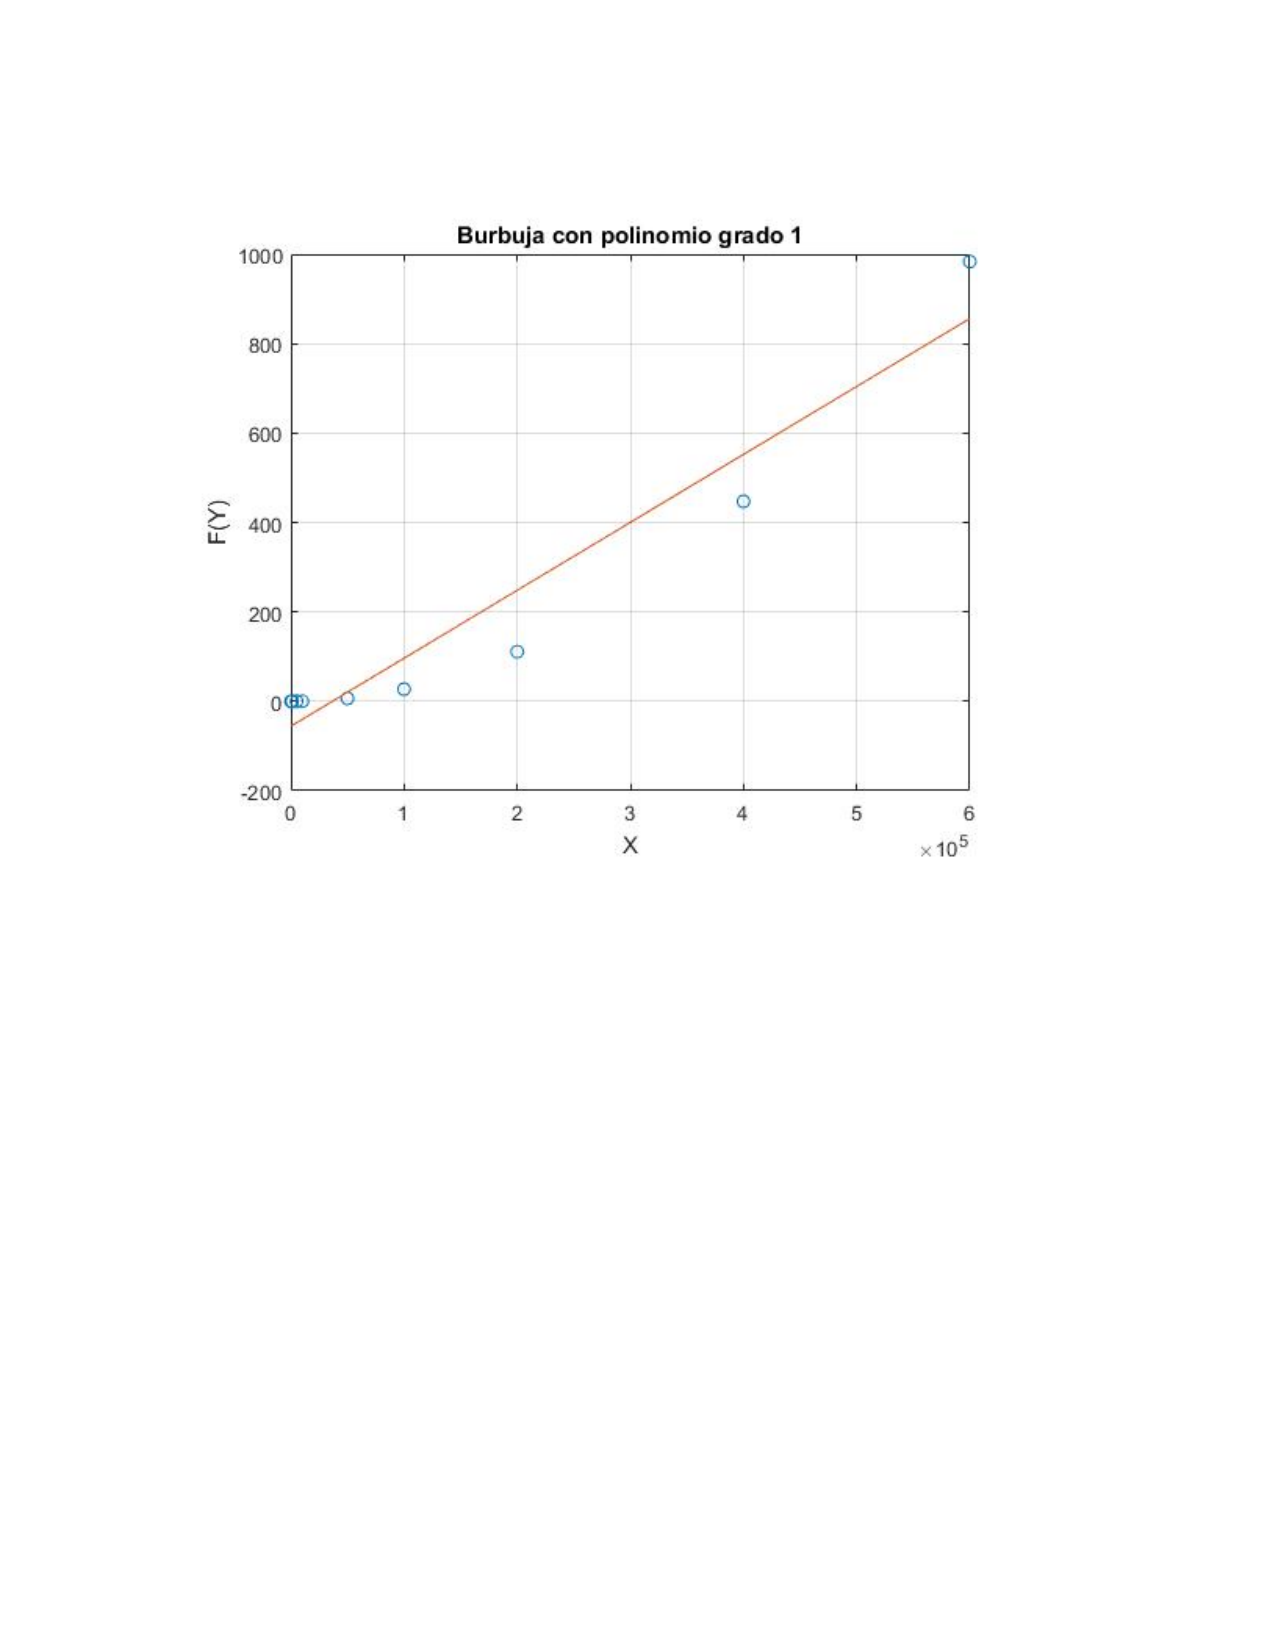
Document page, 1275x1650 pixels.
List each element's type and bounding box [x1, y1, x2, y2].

picture [177, 206, 1053, 863]
